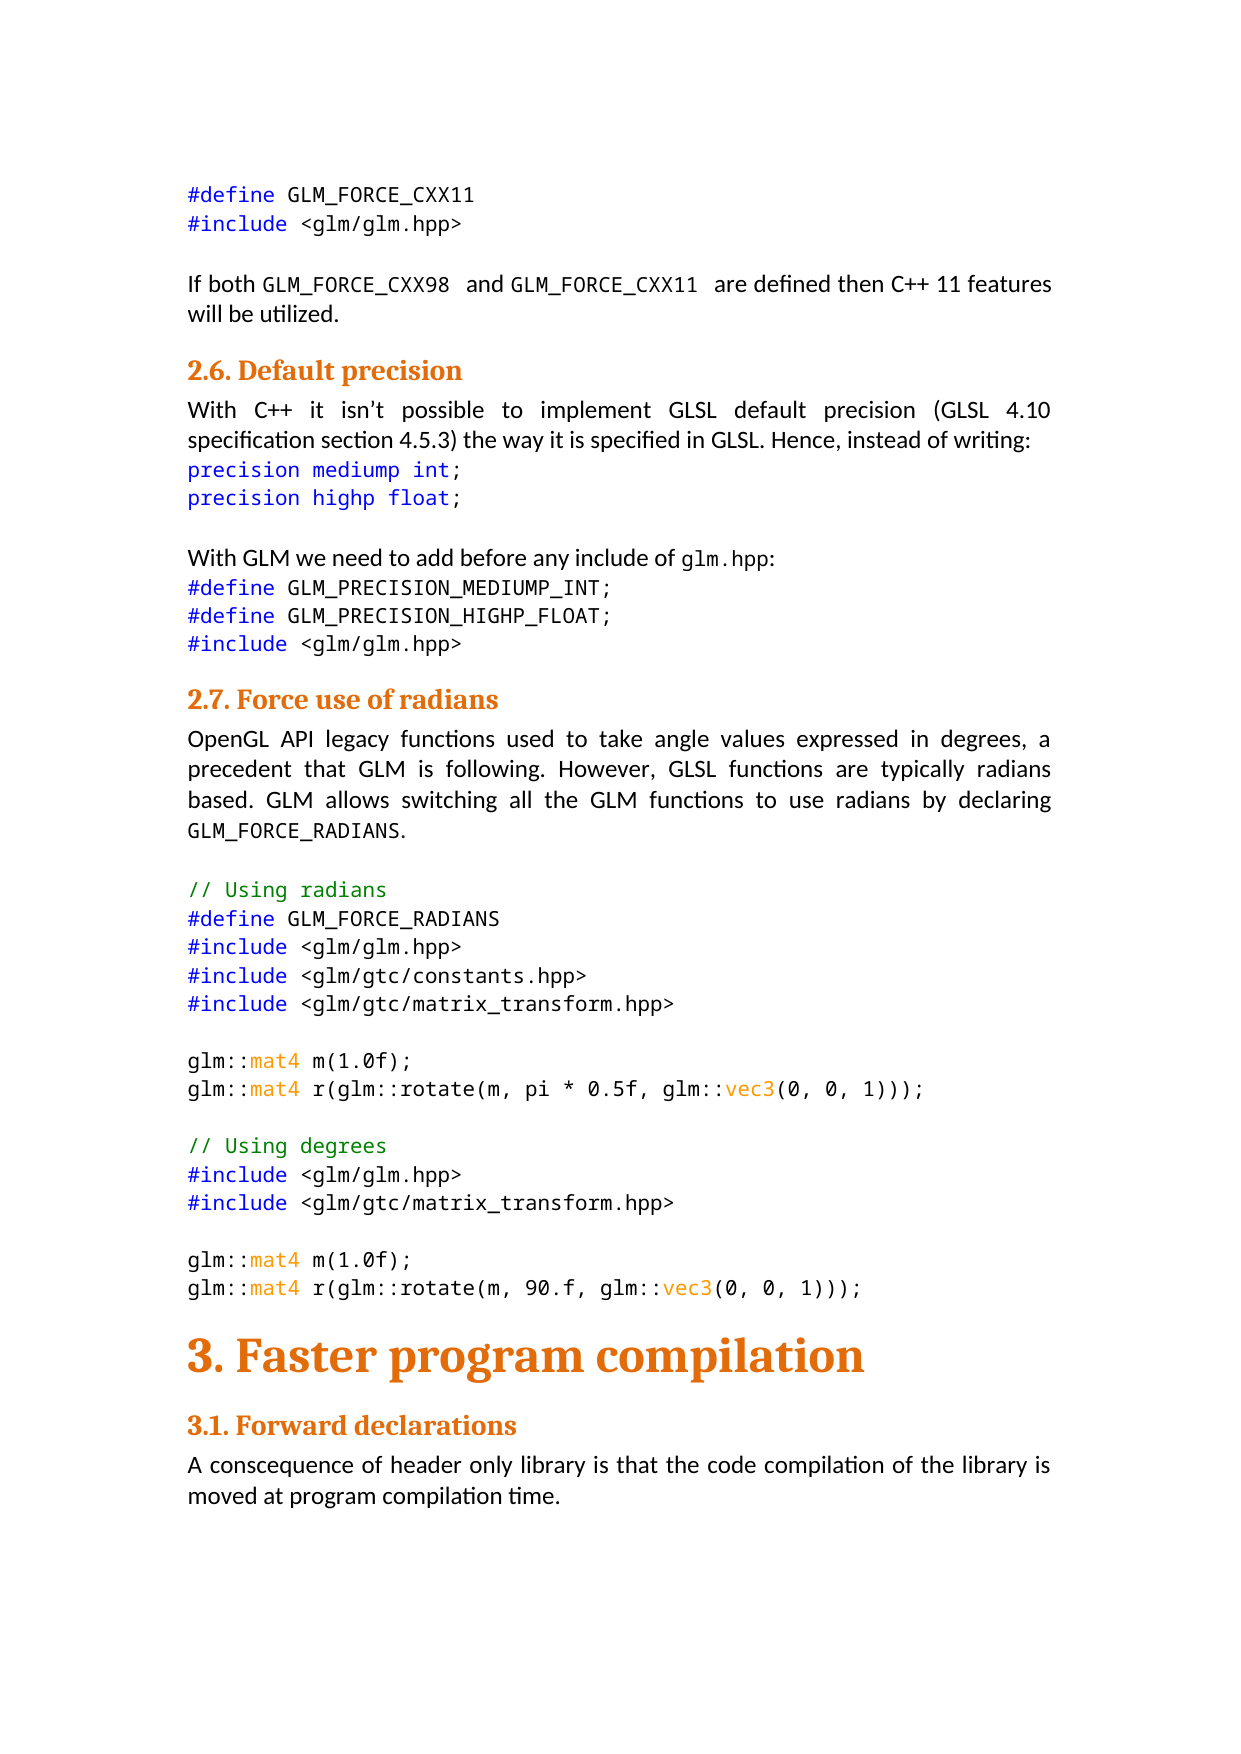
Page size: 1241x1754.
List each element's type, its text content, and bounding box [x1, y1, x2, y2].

text // Using degrees [187, 1131, 1053, 1160]
text precision highp float; [187, 483, 1053, 512]
text #include <glm/glm.hpp> [187, 932, 1053, 961]
text glm::mat4 m(1.0f); [187, 1245, 1053, 1273]
text A conscequence of header only library is that the code compilation of the library is moved at program compilation time. [187, 1449, 1053, 1510]
text #include <glm/gtc/matrix_transform.hpp> [187, 989, 1053, 1018]
text #define GLM_FORCE_RADIANS [187, 904, 1053, 932]
text If both GLM_FORCE_CXX98 and GLM_FORCE_CXX11 are defined then C++ 11 features will be utilized. [187, 268, 1053, 329]
text #define GLM_PRECISION_HIGHP_FLOAT; [187, 601, 1053, 629]
text With GLM we need to add before any include of glm.hpp: [187, 542, 1053, 573]
subtitle 2.6. Default precision [187, 354, 1053, 387]
subtitle 3.1. Forward declarations [187, 1409, 1053, 1443]
text glm::mat4 r(glm::rotate(m, pi * 0.5f, glm::vec3(0, 0, 1))); [187, 1074, 1053, 1103]
subtitle 2.7. Force use of radians [187, 683, 1053, 717]
text glm::mat4 r(glm::rotate(m, 90.f, glm::vec3(0, 0, 1))); [187, 1273, 1053, 1302]
text #include <glm/glm.hpp> [187, 629, 1053, 658]
text #include <glm/glm.hpp> [187, 209, 1053, 237]
text #include <glm/glm.hpp> [187, 1160, 1053, 1188]
text #define GLM_FORCE_CXX11 [187, 181, 1053, 209]
text precision mediump int; [187, 455, 1053, 483]
text OpenGL API legacy functions used to take angle values expressed in degrees, a precedent that GLM is following. However, GLSL functions are typically radians based. GLM allows switching all the GLM functions to use radians by declaring GLM_FORCE_RADIANS. [187, 723, 1053, 845]
subtitle 3. Faster program compilation [187, 1327, 1053, 1384]
text With C++ it isn’t possible to implement GLSL default precision (GLSL 4.10 specification section 4.5.3) the way it is specified in GLSL. Hence, instead of writing: [187, 394, 1053, 455]
text #define GLM_PRECISION_MEDIUMP_INT; [187, 573, 1053, 601]
text #include <glm/gtc/matrix_transform.hpp> [187, 1188, 1053, 1217]
text // Using radians [187, 875, 1053, 904]
text #include <glm/gtc/constants.hpp> [187, 961, 1053, 989]
text glm::mat4 m(1.0f); [187, 1046, 1053, 1074]
